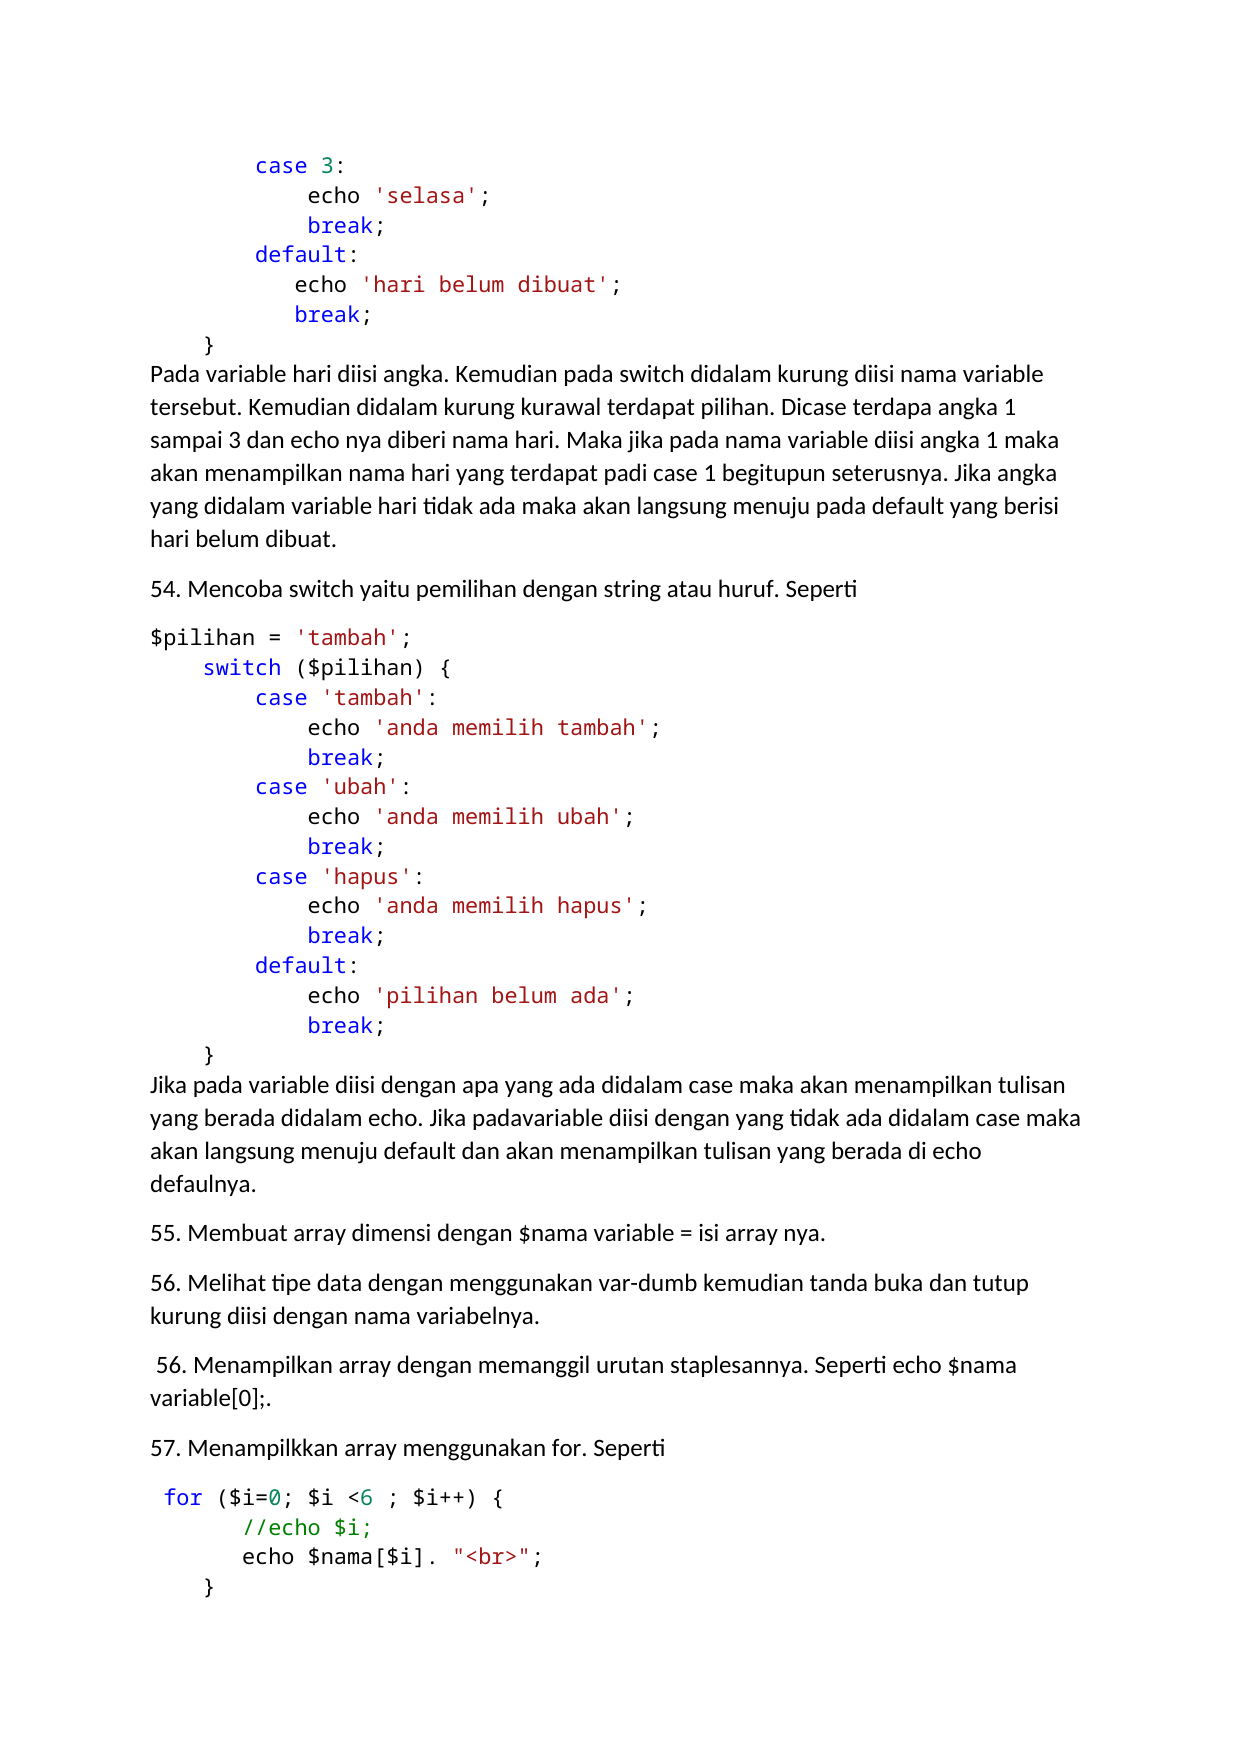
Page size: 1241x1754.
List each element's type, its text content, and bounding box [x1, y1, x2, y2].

text $pilihan = 'tambah'; [150, 622, 1090, 652]
text break; [150, 920, 1090, 950]
text break; [150, 299, 1090, 329]
text 56. Menampilkan array dengan memanggil urutan staplesannya. Seperti echo $nama variable[0];. [150, 1349, 1090, 1413]
text 56. Melihat tipe data dengan menggunakan var-dumb kemudian tanda buka dan tutup kurung diisi dengan nama variabelnya. [150, 1267, 1090, 1331]
text break; [150, 209, 1090, 239]
text break; [150, 1009, 1090, 1039]
text Pada variable hari diisi angka. Kemudian pada switch didalam kurung diisi nama variable tersebut. Kemudian didalam kurung kurawal terdapat pilihan. Dicase terdapa angka 1 sampai 3 dan echo nya diberi nama hari. Maka jika pada nama variable diisi angka 1 maka akan menampilkan nama hari yang terdapat padi case 1 begitupun seterusnya. Jika angka yang didalam variable hari tidak ada maka akan langsung menuju pada default yang berisi hari belum dibuat. [150, 358, 1090, 554]
text break; [150, 741, 1090, 771]
text echo 'pilihan belum ada'; [150, 980, 1090, 1009]
text default: [150, 950, 1090, 980]
text 54. Mencoba switch yaitu pemilihan dengan string atau huruf. Seperti [150, 573, 1090, 603]
text echo 'hari belum dibuat'; [150, 269, 1090, 299]
text case 'hapus': [150, 861, 1090, 890]
text echo $nama[$i]. "<br>"; [150, 1541, 1090, 1571]
text echo 'selasa'; [150, 180, 1090, 209]
text case 3: [150, 150, 1090, 180]
text 55. Membuat array dimensi dengan $nama variable = isi array nya. [150, 1217, 1090, 1248]
text Jika pada variable diisi dengan apa yang ada didalam case maka akan menampilkan tulisan yang berada didalam echo. Jika padavariable diisi dengan yang tidak ada didalam case maka akan langsung menuju default dan akan menampilkan tulisan yang berada di echo defaulnya. [150, 1069, 1090, 1198]
text } [150, 1039, 1090, 1069]
text echo 'anda memilih tambah'; [150, 712, 1090, 741]
text default: [150, 239, 1090, 269]
text 57. Menampilkkan array menggunakan for. Seperti [150, 1432, 1090, 1463]
text case 'tambah': [150, 682, 1090, 712]
text //echo $i; [150, 1511, 1090, 1541]
text echo 'anda memilih hapus'; [150, 890, 1090, 920]
text echo 'anda memilih ubah'; [150, 801, 1090, 831]
text case 'ubah': [150, 771, 1090, 801]
text break; [150, 831, 1090, 861]
text switch ($pilihan) { [150, 652, 1090, 682]
text } [150, 329, 1090, 358]
text } [150, 1571, 1090, 1601]
text for ($i=0; $i <6 ; $i++) { [150, 1482, 1090, 1511]
